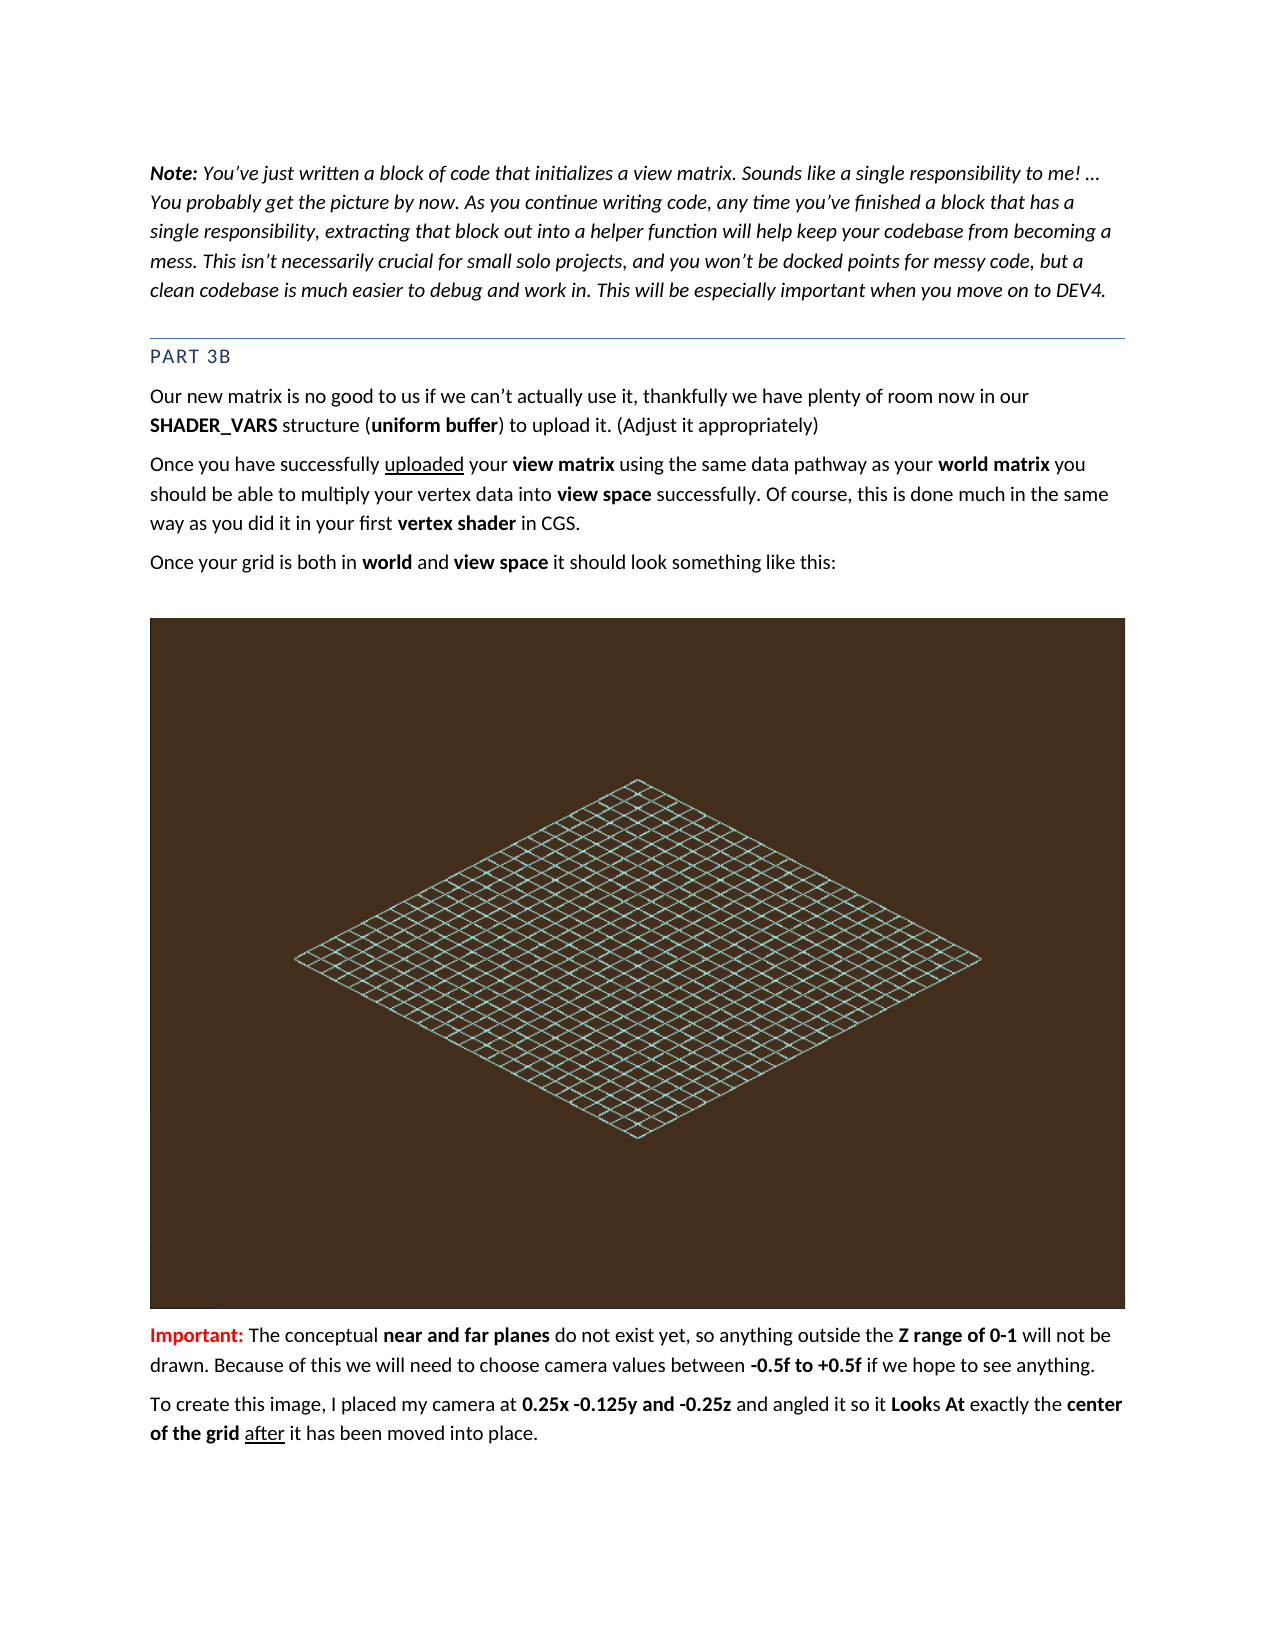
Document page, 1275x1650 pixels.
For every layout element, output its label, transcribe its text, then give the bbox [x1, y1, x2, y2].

text Once you have successfully uploaded your view matrix using the same data pathway as your world matrix you should be able to multiply your vertex data into view space successfully. Of course, this is done much in the same way as you did it in your first vertex shader in CGS. [150, 452, 1125, 535]
text Important: The conceptual near and far planes do not exist yet, so anything outside the Z range of 0-1 will not be drawn. Because of this we will need to choose camera values between -0.5f to +0.5f if we hope to see anything. [150, 1323, 1125, 1377]
text Note: You’ve just written a block of code that initializes a view matrix. Sounds like a single responsibility to me! …You probably get the picture by now. As you continue writing code, any time you’ve finished a block that has a single responsibility, extracting that block out into a helper function will help keep your codebase from becoming a mess. This isn’t necessarily crucial for small solo projects, and you won’t be docked points for messy code, but a clean codebase is much easier to debug and work in. This will be especially important when you move on to DEV4. [150, 160, 1125, 302]
picture [150, 618, 1125, 1309]
subtitle Part 3B [150, 339, 1125, 369]
text To create this image, I placed my camera at 0.25x -0.125y and -0.25z and angled it so it Looks At exactly the center of the grid after it has been moved into place. [150, 1391, 1125, 1446]
text Once your grid is both in world and view space it should look something like this: [150, 549, 1125, 575]
text Our new matrix is no good to us if we can’t actually use it, thankfully we have plenty of room now in our SHADER_VARS structure (uniform buffer) to upload it. (Adjust it appropriately) [150, 383, 1125, 437]
